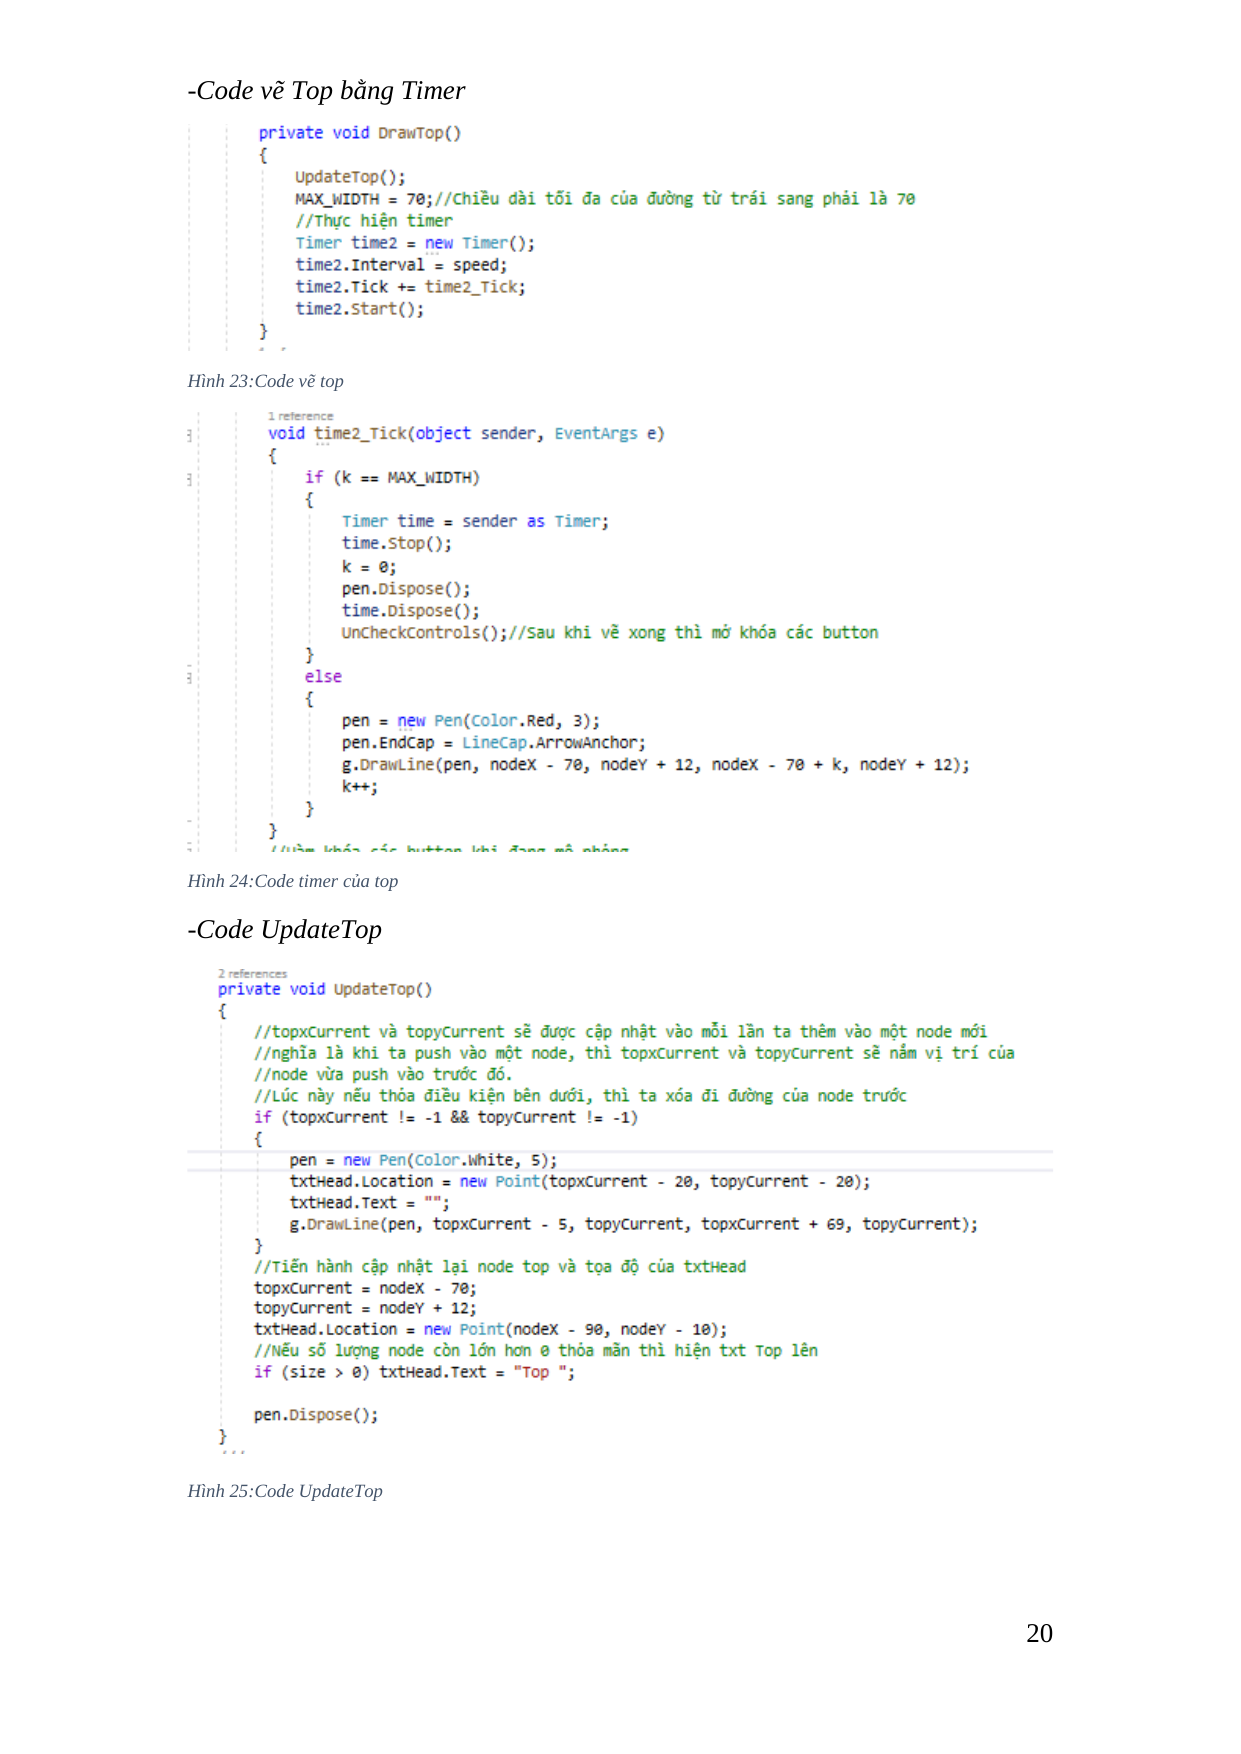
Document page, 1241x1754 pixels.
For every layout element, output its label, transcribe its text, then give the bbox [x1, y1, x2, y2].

picture [187, 412, 1007, 852]
picture [187, 969, 1054, 1454]
text -Code vẽ Top bằng Timer [187, 74, 1053, 105]
text -Code UpdateTop [187, 913, 1053, 944]
picture [187, 124, 957, 351]
